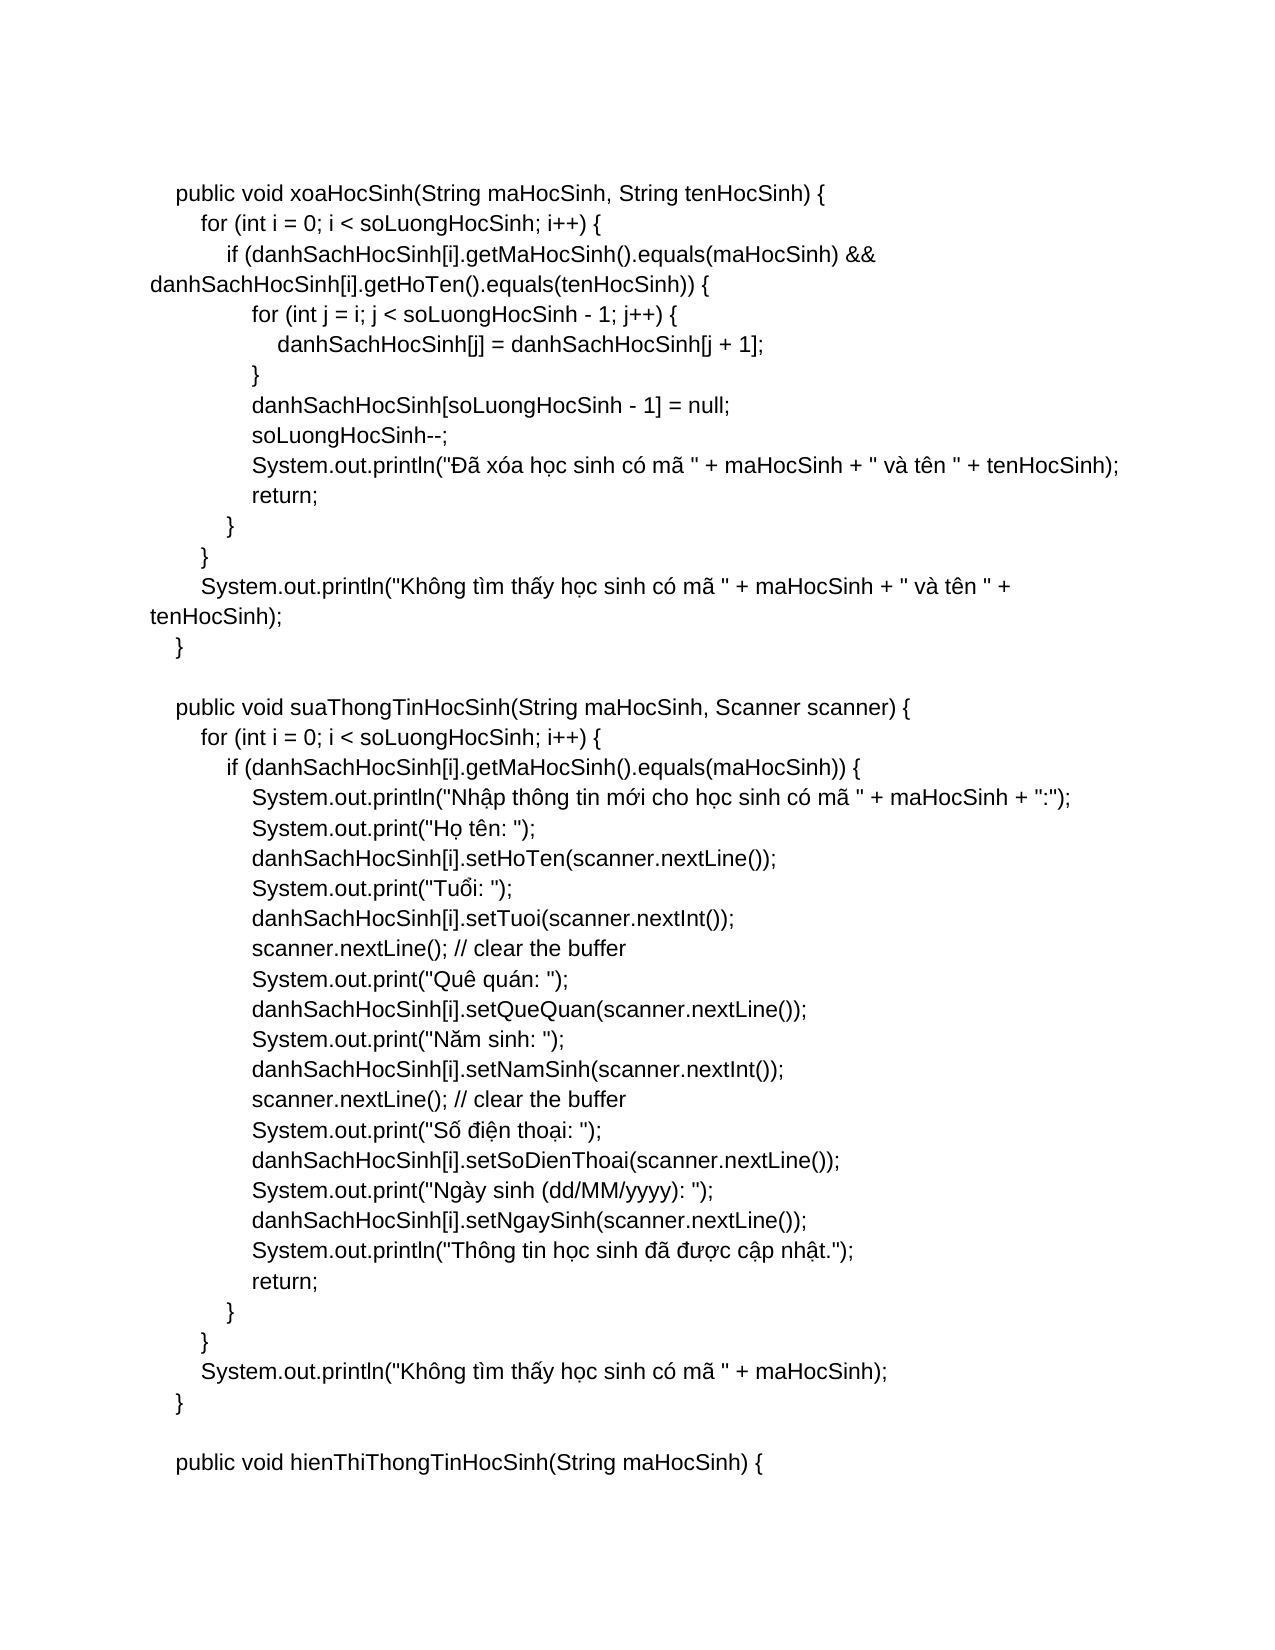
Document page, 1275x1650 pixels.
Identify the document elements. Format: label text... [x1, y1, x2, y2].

text return; [150, 1268, 1125, 1294]
text } [150, 1388, 1125, 1415]
text public void suaThongTinHocSinh(String maHocSinh, Scanner scanner) { [150, 694, 1125, 720]
text System.out.println("Không tìm thấy học sinh có mã " + maHocSinh + " và tên " + tenHocSinh); [150, 573, 1125, 629]
text } [150, 361, 1125, 388]
text System.out.print("Ngày sinh (dd/MM/yyyy): "); [150, 1177, 1125, 1203]
text public void xoaHocSinh(String maHocSinh, String tenHocSinh) { [150, 180, 1125, 207]
text scanner.nextLine(); // clear the buffer [150, 1086, 1125, 1113]
text } [150, 1328, 1125, 1354]
text return; [150, 482, 1125, 509]
text for (int i = 0; i < soLuongHocSinh; i++) { [150, 724, 1125, 750]
text danhSachHocSinh[j] = danhSachHocSinh[j + 1]; [150, 331, 1125, 358]
text danhSachHocSinh[i].setQueQuan(scanner.nextLine()); [150, 996, 1125, 1022]
text scanner.nextLine(); // clear the buffer [150, 935, 1125, 962]
text System.out.print("Tuổi: "); [150, 875, 1125, 901]
text soLuongHocSinh--; [150, 422, 1125, 448]
text } [150, 1298, 1125, 1324]
text if (danhSachHocSinh[i].getMaHocSinh().equals(maHocSinh)) { [150, 754, 1125, 781]
text public void hienThiThongTinHocSinh(String maHocSinh) { [150, 1449, 1125, 1475]
text System.out.print("Họ tên: "); [150, 814, 1125, 841]
text System.out.println("Nhập thông tin mới cho học sinh có mã " + maHocSinh + ":"); [150, 784, 1125, 811]
text if (danhSachHocSinh[i].getMaHocSinh().equals(maHocSinh) && danhSachHocSinh[i].getHoTen().equals(tenHocSinh)) { [150, 241, 1125, 297]
text danhSachHocSinh[i].setNamSinh(scanner.nextInt()); [150, 1056, 1125, 1083]
text System.out.println("Thông tin học sinh đã được cập nhật."); [150, 1237, 1125, 1264]
text danhSachHocSinh[soLuongHocSinh - 1] = null; [150, 392, 1125, 418]
text System.out.print("Quê quán: "); [150, 966, 1125, 992]
text } [150, 512, 1125, 539]
text for (int i = 0; i < soLuongHocSinh; i++) { [150, 210, 1125, 237]
text System.out.println("Đã xóa học sinh có mã " + maHocSinh + " và tên " + tenHocSinh); [150, 452, 1125, 478]
text } [150, 633, 1125, 660]
text for (int j = i; j < soLuongHocSinh - 1; j++) { [150, 301, 1125, 327]
text danhSachHocSinh[i].setTuoi(scanner.nextInt()); [150, 905, 1125, 932]
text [150, 1358, 1125, 1385]
text } [150, 543, 1125, 569]
text danhSachHocSinh[i].setNgaySinh(scanner.nextLine()); [150, 1207, 1125, 1234]
text danhSachHocSinh[i].setHoTen(scanner.nextLine()); [150, 845, 1125, 871]
text System.out.print("Số điện thoại: "); [150, 1117, 1125, 1143]
text System.out.print("Năm sinh: "); [150, 1026, 1125, 1052]
text danhSachHocSinh[i].setSoDienThoai(scanner.nextLine()); [150, 1147, 1125, 1173]
